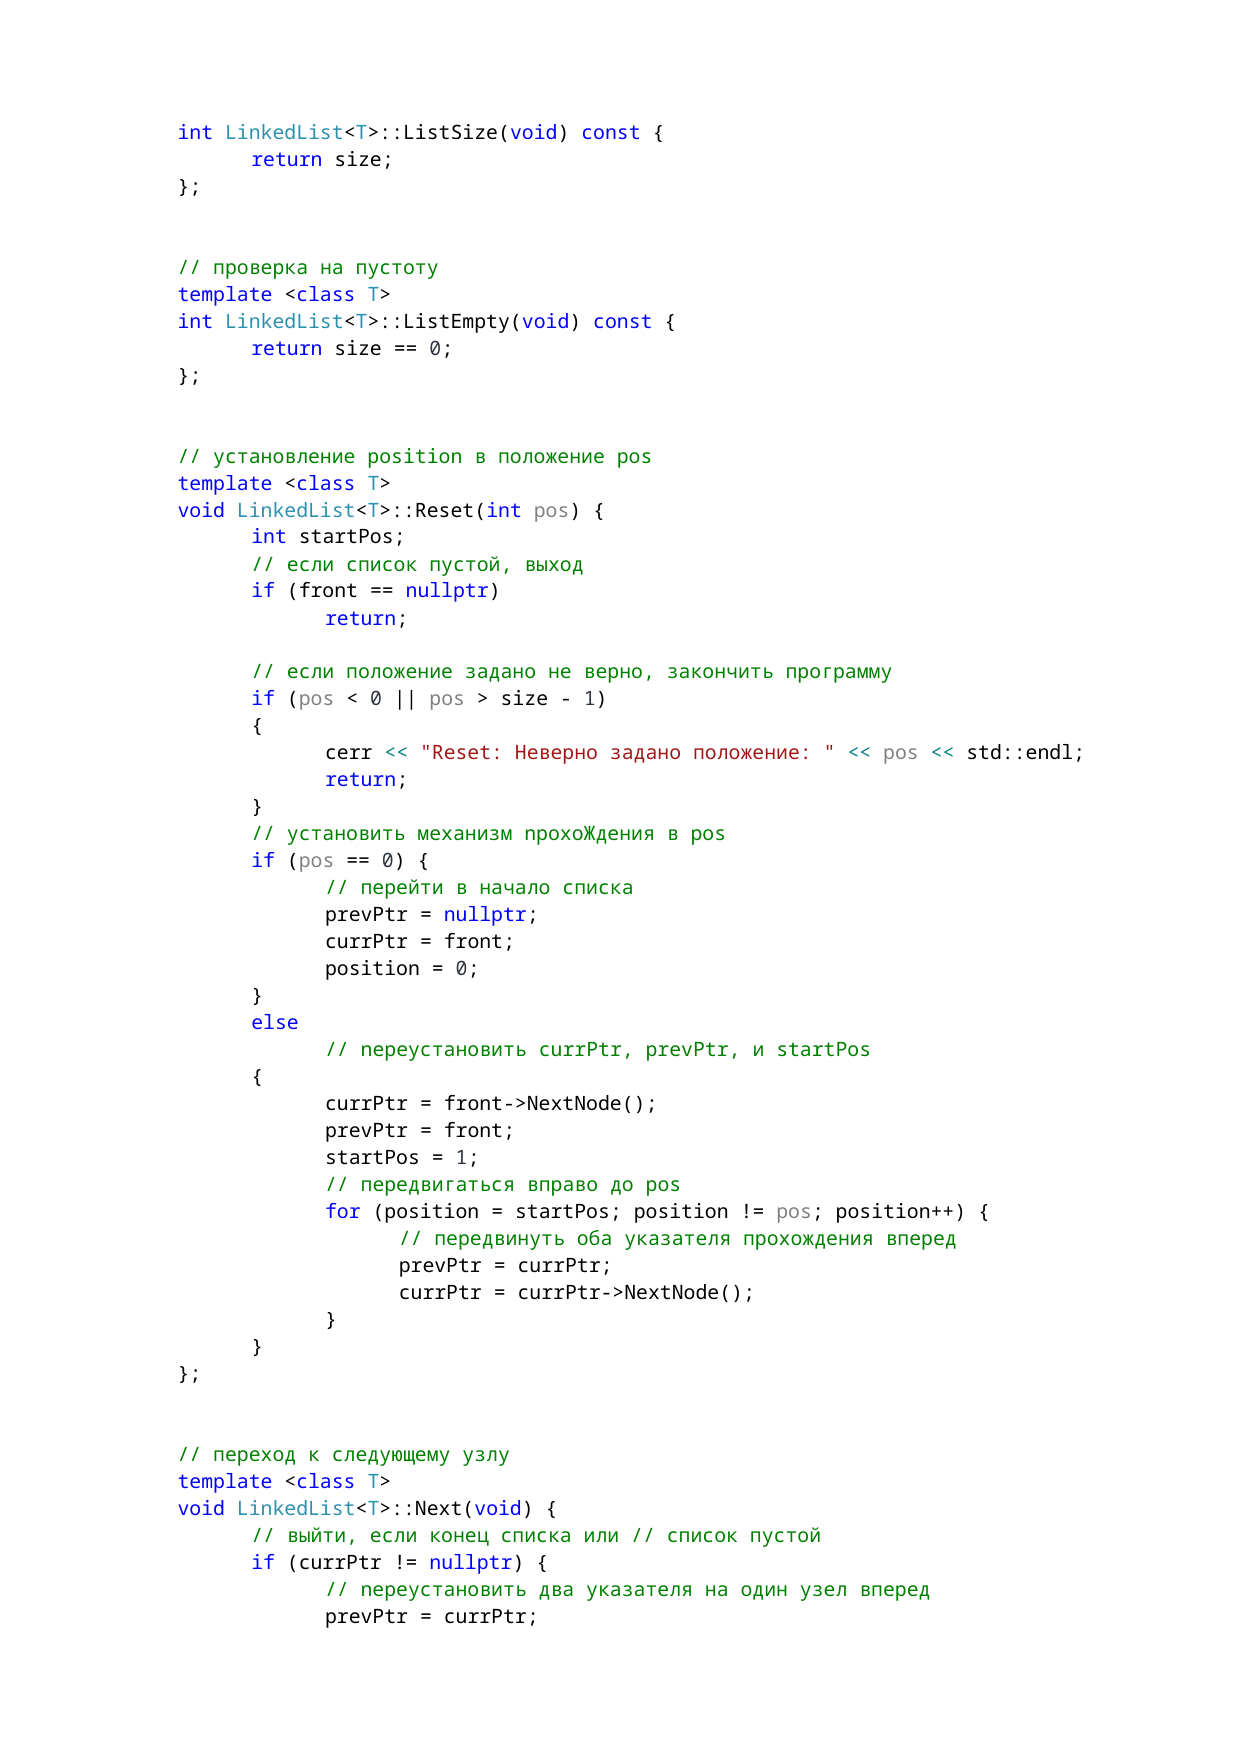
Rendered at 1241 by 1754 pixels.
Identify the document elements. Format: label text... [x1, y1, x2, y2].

text // если список пустой, выход [177, 550, 1152, 577]
text prevPtr = currPtr; [177, 1251, 1152, 1278]
text return size; [177, 145, 1152, 172]
text void LinkedList<T>::Reset(int pos) { [177, 496, 1152, 523]
text return size == 0; [177, 334, 1152, 361]
text template <class T> [177, 469, 1152, 496]
text prevPtr = currPtr; [177, 1602, 1152, 1629]
text if (pos < 0 || pos > size - 1) [177, 685, 1152, 712]
text // установление position в положение pos [177, 442, 1152, 469]
text cerr << "Reset: Неверно задано положение: " << pos << std::endl; [177, 739, 1152, 766]
text template <class T> [177, 280, 1152, 307]
text return; [177, 604, 1152, 631]
text if (front == nullptr) [177, 577, 1152, 604]
text currPtr = front->NextNode(); [177, 1089, 1152, 1116]
text int LinkedList<T>::ListSize(void) const { [177, 118, 1152, 145]
text } [177, 1332, 1152, 1359]
text }; [177, 1359, 1152, 1386]
text int startPos; [177, 523, 1152, 550]
text prevPtr = front; [177, 1116, 1152, 1143]
text int LinkedList<T>::ListEmpty(void) const { [177, 307, 1152, 334]
text } [177, 1305, 1152, 1332]
text // передвигаться вправо до pos [177, 1170, 1152, 1197]
text } [177, 793, 1152, 819]
text for (position = startPos; position != pos; position++) { [177, 1197, 1152, 1224]
text else [177, 1008, 1152, 1035]
text position = 0; [177, 954, 1152, 981]
text void LinkedList<T>::Next(void) { [177, 1494, 1152, 1521]
text }; [177, 172, 1152, 199]
text startPos = 1; [177, 1143, 1152, 1170]
text // передвинуть оба указателя прохождения вперед [177, 1224, 1152, 1251]
text // если положение задано не верно, закончить программу [177, 658, 1152, 685]
text { [177, 712, 1152, 739]
text currPtr = front; [177, 927, 1152, 954]
text template <class T> [177, 1467, 1152, 1494]
text // nереустановить currPtr, prevPtr, и startPos [177, 1035, 1152, 1062]
text prevPtr = nullptr; [177, 901, 1152, 927]
text // nереустановить два указателя на один узел вперед [177, 1575, 1152, 1602]
text // переход к следующему узлу [177, 1440, 1152, 1467]
text }; [177, 361, 1152, 388]
text { [177, 1062, 1152, 1089]
text return; [177, 766, 1152, 793]
text if (currPtr != nullptr) { [177, 1548, 1152, 1575]
text // проверка на пустоту [177, 253, 1152, 280]
text if (pos == 0) { [177, 847, 1152, 873]
text } [177, 981, 1152, 1008]
text currPtr = currPtr->NextNode(); [177, 1278, 1152, 1305]
text // выйти, если конец списка или // список пустой [177, 1521, 1152, 1548]
text // установить механизм nрохоЖдения в pos [177, 819, 1152, 847]
text // перейти в начало списка [177, 873, 1152, 901]
